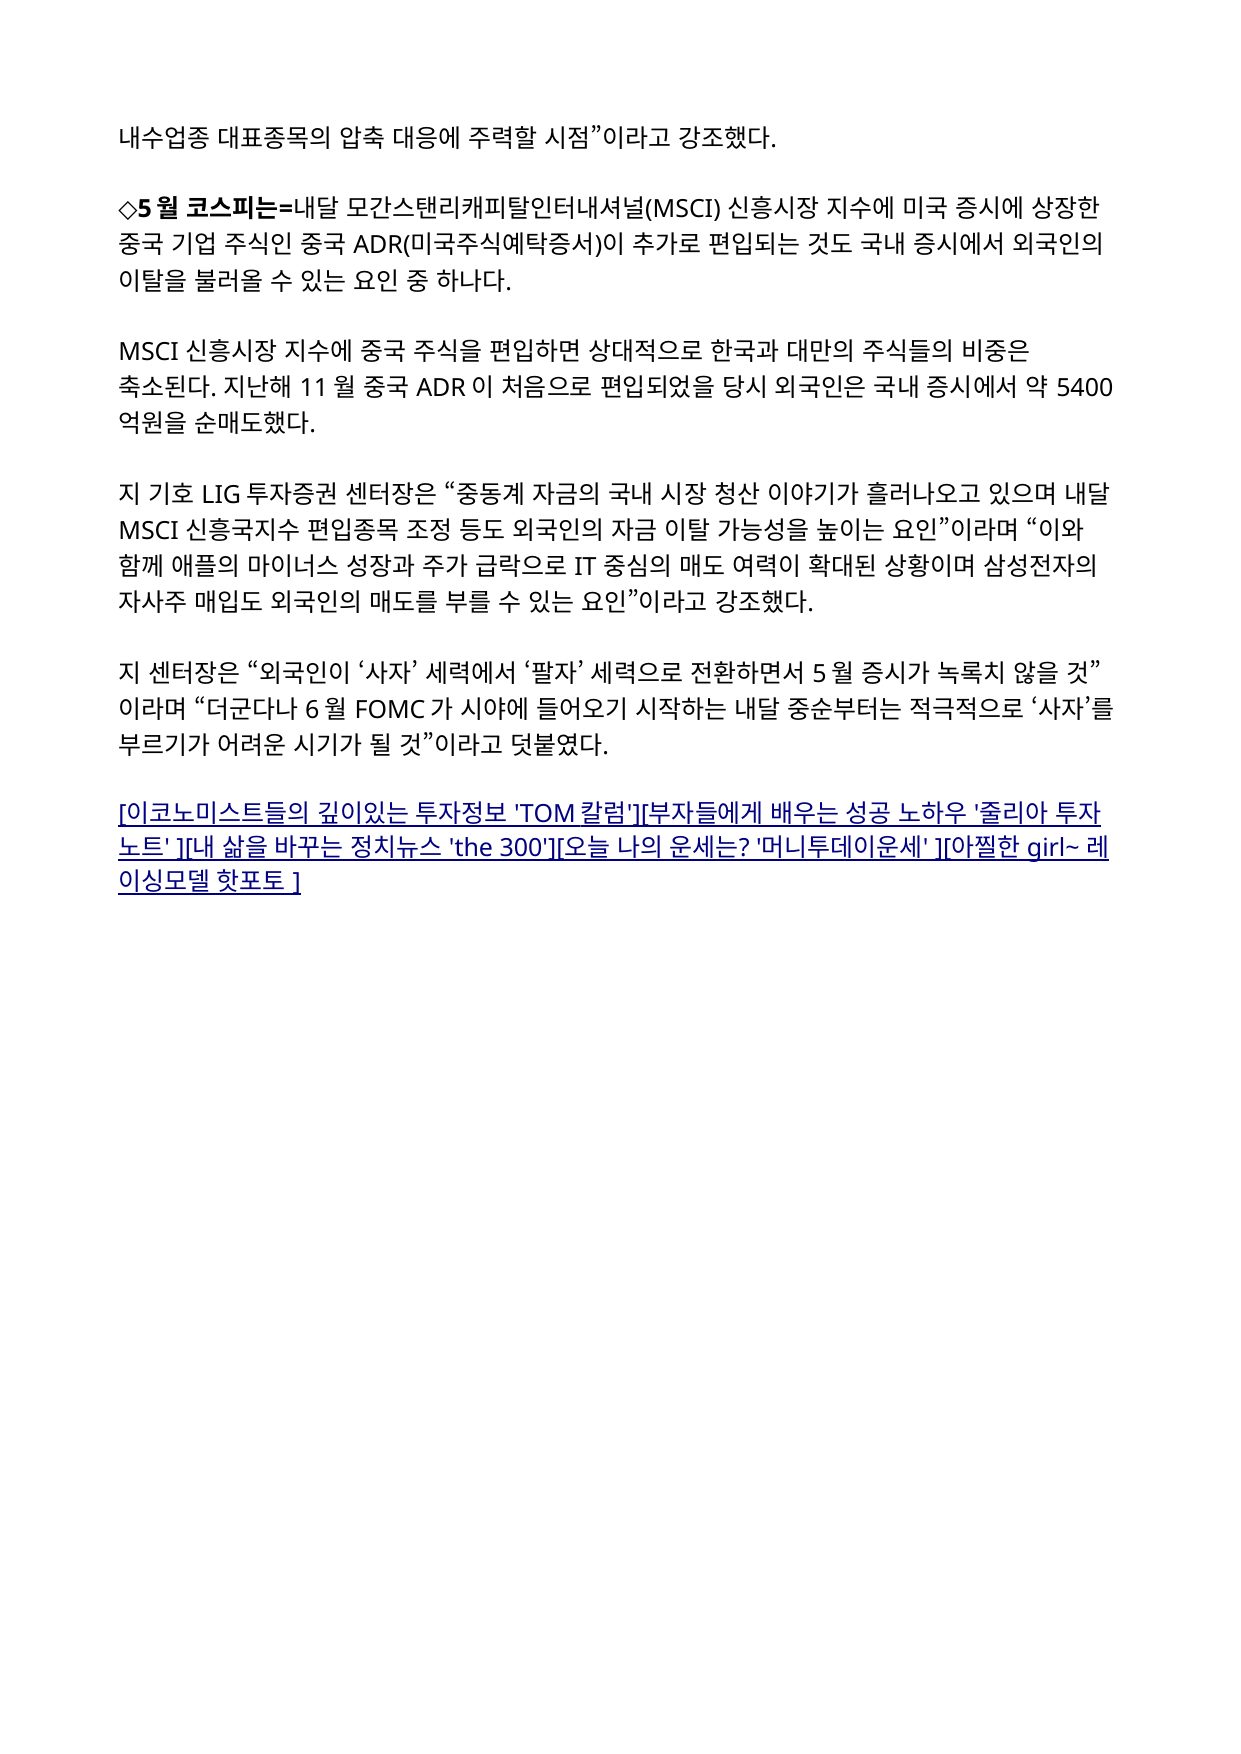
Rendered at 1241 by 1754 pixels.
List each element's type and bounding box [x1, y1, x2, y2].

text [118, 118, 1122, 898]
